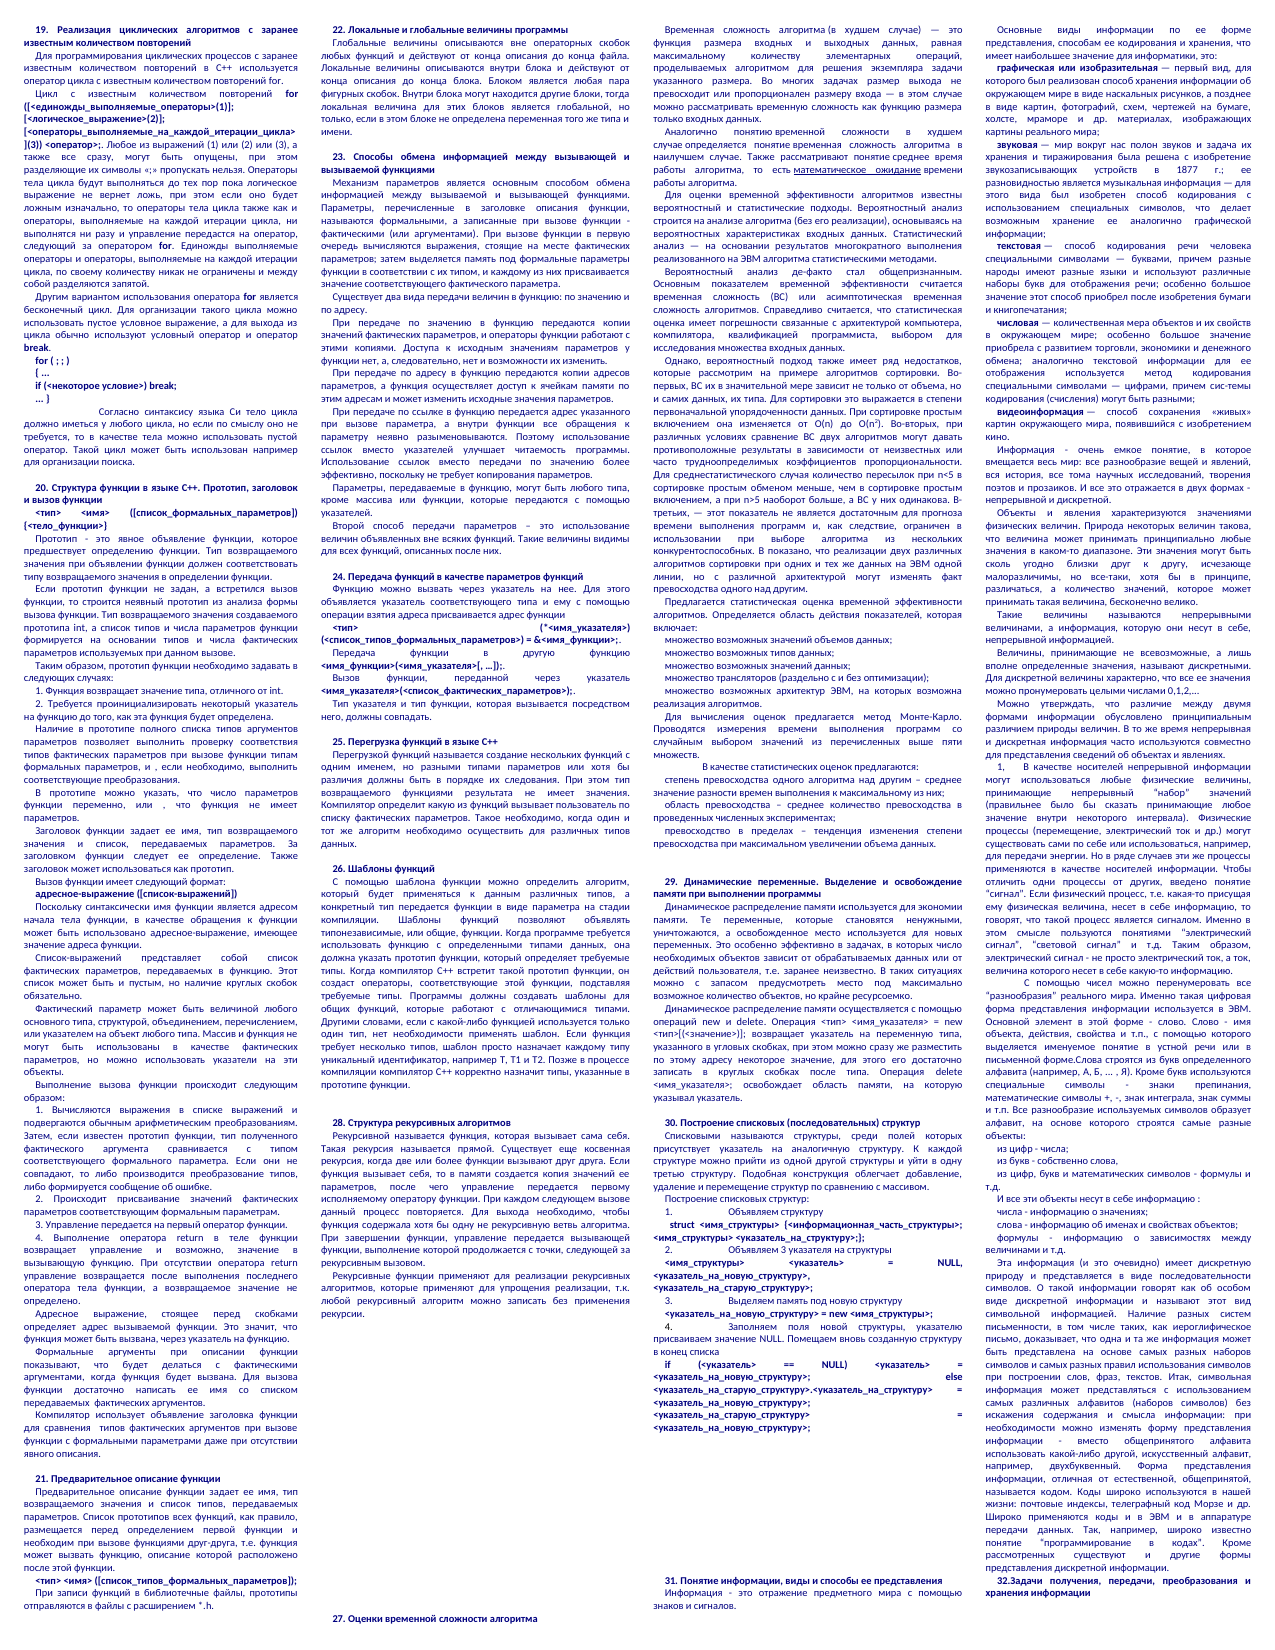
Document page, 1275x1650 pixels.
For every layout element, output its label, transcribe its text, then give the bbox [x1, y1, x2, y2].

list Выделяем память под новую структуру [653, 1294, 962, 1307]
text При записи функций в библиотечные файлы, прототипы отправляются в файлы с расширением *.h. [24, 1587, 298, 1612]
text 32.Задачи получения, передачи, преобразования и хранения информации [985, 1574, 1251, 1599]
text 3. Управление передается на первый оператор функции. [24, 1218, 298, 1231]
text 4. Выполнение оператора return в теле функции возвращает управление и возможно, значение в вызывающую функцию. При отсутствии оператора return управление возвращается после выполнения последнего оператора тела функции, а возвращаемое значение не определено. [24, 1231, 298, 1307]
text Параметры, передаваемые в функцию, могут быть любого типа, кроме массива или функции, которые передаются с помощью указателей. [321, 481, 630, 519]
text Второй способ передачи параметров – это использование величин объявленных вне всяких функций. Такие величины видимы для всех функций, описанных после них. [321, 519, 630, 557]
text Величины, принимающие не всевозможные, а лишь вполне определенные значения, называют дискретными. Для дискретной величины характерно, что все ее значения можно пронумеровать целыми числами 0,1,2,... [985, 646, 1251, 697]
text Такие величины называются непрерывными величинами, а информация, которую они несут в себе, непрерывной информацией. [985, 608, 1251, 646]
text Таким образом, прототип функции необходимо задавать в следующих случаях: [24, 659, 298, 684]
text 1, В качестве носителей непрерывной информации могут использоваться любые физические величины, принимающие непрерывный “набор” значений (правильнее было бы сказать принимающие любое значение внутри некоторого интервала). Физические процессы (перемещение, электрический ток и др.) могут существовать сами по себе или использоваться, например, для передачи энергии. Но в ряде случаев эти же процессы применяются в качестве носителей информации. Чтобы отличить одни процессы от других, введено понятие “сигнал”. Если физический процесс, т.е. какая-то присущая ему физическая величина, несет в себе информацию, то говорят, что такой процесс является сигналом. Именно в этом смысле пользуются понятиями “электрический сигнал”, “световой сигнал” и т.д. Таким образом, электрический сигнал - не просто электрический ток, а ток, величина которого несет в себе какую-то информацию. [985, 761, 1251, 977]
text Список-выражений представляет собой список фактических параметров, передаваемых в функцию. Этот список может быть и пустым, но наличие круглых скобок обязательно. [24, 951, 298, 1002]
text 1. Вычисляются выражения в списке выражений и подвергаются обычным арифметическим преобразованиям. Затем, если известен прототип функции, тип полученного фактического аргумента сравнивается с типом соответствующего формального параметра. Если они не совпадают, то либо производится преобразование типов, либо формируется сообщение об ошибке. [24, 1104, 298, 1193]
text Глобальные величины описываются вне операторных скобок любых функций и действуют от конца описания до конца файла. Локальные величины описываются внутри блока и действуют от конца описания до конца блока. Блоком является любая пара фигурных скобок. Внутри блока могут находится другие блоки, тогда локальная величина для этих блоков является глобальной, но только, если в этом блоке не определена переменная того же типа и имени. [321, 36, 630, 138]
text if (<указатель> == NULL) <указатель> = <указатель_на_новую_структуру>; else <указатель_на_старую_структуру>.<указатель_на_структуру> = <указатель_на_новую_структуру>; <указатель_на_старую_структуру> = <указатель_на_новую_структуру>; [653, 1358, 962, 1434]
list Заполняем поля новой структуры, указателю присваиваем значение NULL. Помещаем вновь созданную структуру в конец списка [653, 1320, 962, 1358]
text множество возможных значений данных; [653, 659, 962, 672]
text Рекурсивной называется функция, которая вызывает сама себя. Такая рекурсия называется прямой. Существует еще косвенная рекурсия, когда две или более функции вызывают друг друга. Если функция вызывает себя, то в памяти создается копия значений ее параметров, после чего управление передается первому исполняемому оператору функции. При каждом следующем вызове данный процесс повторяется. Для выхода необходимо, чтобы функция содержала хотя бы одну не рекурсивную ветвь алгоритма. При завершении функции, управление передается вызывающей функции, выполнение которой продолжается с точки, следующей за рекурсивным вызовом. [321, 1129, 630, 1269]
text видеоинформация — способ сохранения «живых» картин окружающего мира, появившийся с изобретением кино. [985, 405, 1251, 443]
text адресное-выражение ([список-выражений]) [24, 888, 298, 901]
text Можно утверждать, что различие между двумя формами информации обусловлено принципиальным различием природы величин. В то же время непрерывная и дискретная информация часто используются совместно для представления сведений об объектах и явлениях. [985, 697, 1251, 761]
text Механизм параметров является основным способом обмена информацией между вызываемой и вызывающей функциями. Параметры, перечисленные в заголовке описания функции, называются формальными, а записанные при вызове функции - фактическими (или аргументами). При вызове функции в первую очередь вычисляются выражения, стоящие на месте фактических параметров; затем выделяется память под формальные параметры функции в соответствии с их типом, и каждому из них присваивается значение соответствующего фактического параметра. [321, 176, 630, 291]
text Фактический параметр может быть величиной любого основного типа, структурой, объединением, перечислением, или указателем на объект любого типа. Массив и функция не могут быть использованы в качестве фактических параметров, но можно использовать указатели на эти объекты. [24, 1002, 298, 1078]
text текстовая — способ кодирования речи человека специальными символами — буквами, причем разные народы имеют разные языки и используют различные наборы букв для отображения речи; особенно большое значение этот способ приобрел после изобретения бумаги и книгопечатания; [985, 240, 1251, 316]
text Компилятор использует объявление заголовка функции для сравнения типов фактических аргументов при вызове функции с формальными параметрами даже при отсутствии явного описания. [24, 1409, 298, 1460]
text числовая — количественная мера объектов и их свойств в окружающем мире; особенно большое значение приобрела с развитием торговли, экономики и денежного обмена; аналогично текстовой информации для ее отображения используется метод кодирования специальными символами — цифрами, причем сис-темы кодирования (счисления) могут быть разными; [985, 316, 1251, 405]
text <тип> <имя> ([список_типов_формальных_параметров]); [24, 1574, 298, 1587]
text Перегрузкой функций называется создание нескольких функций с одним именем, но разными типами параметров или хотя бы различия должны быть в порядке их следования. При этом тип возвращаемого функциями результата не имеет значения. Компилятор определит какую из функций вызывает пользователь по списку фактических параметров. Такое необходимо, когда один и тот же алгоритм необходимо осуществить для различных типов данных. [321, 748, 630, 850]
text Согласно синтаксису языка Си тело цикла должно иметься у любого цикла, но если по смыслу оно не требуется, то в качестве тела можно использовать пустой оператор. Такой цикл может быть использован например для организации поиска. [24, 405, 298, 468]
text Заголовок функции задает ее имя, тип возвращаемого значения и список, передаваемых параметров. За заголовком функции следует ее определение. Также заголовок может использоваться как прототип. [24, 824, 298, 875]
text Эта информация (и это очевидно) имеет дискретную природу и представляется в виде последовательности символов. О такой информации говорят как об особом виде дискретной информации и называют этот вид символьной информацией. Наличие разных систем письменности, в том числе таких, как иероглифическое письмо, доказывает, что одна и та же информация может быть представлена на основе самых разных наборов символов и самых разных правил использования символов при построении слов, фраз, текстов. Итак, символьная информация может представляться с использованием самых различных алфавитов (наборов символов) без искажения содержания и смысла информации: при необходимости можно изменять форму представления информации - вместо общепринятого алфавита использовать какой-либо другой, искусственный алфавит, например, двухбуквенный. Форма представления информации, отличная от естественной, общепринятой, называется кодом. Коды широко используются в нашей жизни: почтовые индексы, телеграфный код Морзе и др. Широко применяются коды и в ЭВМ и в аппаратуре передачи данных. Так, например, широко известно понятие “программирование в кодах”. Кроме рассмотренных существуют и другие формы представления дискретной информации. [985, 1256, 1251, 1574]
text Объекты и явления характеризуются значениями физических величин. Природа некоторых величин такова, что величина может принимать принципиально любые значения в каком-то диапазоне. Эти значения могут быть сколь угодно близки друг к другу, исчезающе малоразличимы, но все-таки, хотя бы в принципе, различаться, а количество значений, которое может принимать такая величина, бесконечно велико. [985, 507, 1251, 608]
text Рекурсивные функции применяют для реализации рекурсивных алгоритмов, которые применяют для упрощения реализации, т.к. любой рекурсивный алгоритм можно записать без применения рекурсии. [321, 1269, 630, 1320]
text 26. Шаблоны функций [321, 862, 630, 875]
text ... } [24, 392, 298, 405]
text 27. Оценки временной сложности алгоритма [321, 1612, 630, 1625]
text <имя_структуры> <указатель> = NULL, <указатель_на_новую_структуру>, <указатель_на_старую_структуру>; [653, 1256, 962, 1294]
text Динамическое распределение памяти используется для экономии памяти. Те переменные, которые становятся ненужными, уничтожаются, а освобожденное место используется для новых переменных. Это особенно эффективно в задачах, в которых число необходимых объектов зависит от обрабатываемых данных или от действий пользователя, т.е. заранее неизвестно. В таких ситуациях можно с запасом предусмотреть место под максимально возможное количество объектов, но крайне ресурсоемко. [653, 901, 962, 1002]
text формулы - информацию о зависимостях между величинами и т.д. [985, 1231, 1251, 1256]
text При передаче по ссылке в функцию передается адрес указанного при вызове параметра, а внутри функции все обращения к параметру неявно разыменовываются. Поэтому использование ссылок вместо указателей улучшает читаемость программы. Использование ссылок вместо передачи по значению более эффективно, поскольку не требует копирования параметров. [321, 405, 630, 481]
text Вероятностный анализ де-факто стал общепризнанным. Основным показателем временной эффективности считается временная сложность (ВС) или асимптотическая временная сложность алгоритмов. Справедливо считается, что статистическая оценка имеет погрешности связанные с архитектурой компьютера, компилятора, квалификацией программиста, выбором для исследования множества входных данных. [653, 265, 962, 354]
text Вызов функции, переданной через указатель <имя_указателя>(<список_фактических_параметров>);. [321, 672, 630, 697]
text Вызов функции имеет следующий формат: [24, 875, 298, 888]
text Построение списковых структур: [653, 1193, 962, 1206]
text 24. Передача функций в качестве параметров функций [321, 570, 630, 583]
text Информация - очень емкое понятие, в которое вмещается весь мир: все разнообразие вещей и явлений, вся история, все тома научных исследований, творения поэтов и прозаиков. И все это отражается в двух формах - непрерывной и дискретной. [985, 443, 1251, 507]
text 20. Структура функции в языке С++. Прототип, заголовок и вызов функции [24, 481, 298, 507]
text С помощью шаблона функции можно определить алгоритм, который будет применяться к данным различных типов, а конкретный тип передается функции в виде параметра на стадии компиляции. Шаблоны функций позволяют объявлять типонезависимые, или общие, функции. Когда программе требуется использовать функцию с определенными типами данных, она должна указать прототип функции, который определяет требуемые типы. Когда компилятор C++ встретит такой прототип функции, он создаст операторы, соответствующие этой функции, подставляя требуемые типы. Программы должны создавать шаблоны для общих функций, которые работают с отличающимися типами. Другими словами, если с какой-либо функцией используется только один тип, нет необходимости применять шаблон. Если функция требует несколько типов, шаблон просто назначает каждому типу уникальный идентификатор, например Т, T1 и Т2. Позже в процессе компиляции компилятор C++ корректно назначит типы, указанные в прототипе функции. [321, 875, 630, 1091]
text Функцию можно вызвать через указатель на нее. Для этого объявляется указатель соответствующего типа и ему с помощью операции взятия адреса присваивается адрес функции [321, 583, 630, 621]
text множество возможных архитектур ЭВМ, на которых возможна реализация алгоритмов. [653, 684, 962, 710]
text из цифр, букв и математических символов - формулы и т.д. [985, 1167, 1251, 1193]
text <тип> (*<имя_указателя>)(<список_типов_формальных_параметров>) = &<имя_функции>;. [321, 621, 630, 646]
text Для оценки временной эффективности алгоритмов известны вероятностный и статистические подходы. Вероятностный анализ строится на анализе алгоритма (без его реализации), основываясь на вероятностных характеристиках входных данных. Статистический анализ — на основании результатов многократного выполнения реализованного на ЭВМ алгоритма статистическими методами. [653, 189, 962, 265]
text Информация - это отражение предметного мира с помощью знаков и сигналов. [653, 1587, 962, 1612]
text Адресное выражение, стоящее перед скобками определяет адрес вызываемой функции. Это значит, что функция может быть вызвана, через указатель на функцию. [24, 1307, 298, 1345]
text <тип> <имя> ([список_формальных_параметров]) {<тело_функции>} [24, 507, 298, 532]
text Динамическое распределение памяти осуществляется с помощью операций new и delete. Операция <тип> <имя_указателя> = new <тип>[(<значение>)]; возвращает указатель на переменную типа, указанного в угловых скобках, при этом можно сразу же разместить по этому адресу некоторое значение, для этого его достаточно записать в круглых скобках после типа. Операция delete <имя_указателя>; освобождает область памяти, на которую указывал указатель. [653, 1002, 962, 1104]
text превосходство в пределах – тенденция изменения степени превосходства при максимальном увеличении объема данных. [653, 824, 962, 850]
text 23. Способы обмена информацией между вызывающей и вызываемой функциями [321, 151, 630, 176]
text <указатель_на_новую_структуру> = new <имя_структуры>; [653, 1307, 962, 1320]
text область превосходства – среднее количество превосходства в проведенных численных экспериментах; [653, 799, 962, 824]
text for ( ; ; ) [24, 354, 298, 367]
text С помощью чисел можно перенумеровать все “разнообразия” реального мира. Именно такая цифровая форма представления информации используется в ЭВМ. Основной элемент в этой форме - слово. Слово - имя объекта, действия, свойства и т.п., с помощью которого выделяется именуемое понятие в устной речи или в письменной форме.Слова строятся из букв определенного алфавита (например, А, Б, ... , Я). Кроме букв используются специальные символы - знаки препинания, математические символы +, -, знак интеграла, знак суммы и т.п. Все разнообразие используемых символов образует алфавит, на основе которого строятся самые разные объекты: [985, 977, 1251, 1142]
text Цикл с известным количеством повторений for ([<единожды_выполняемые_операторы>(1)]; [<логическое_выражение>(2)]; [<операторы_выполняемые_на_каждой_итерации_цикла>](3)) <оператор>;. Любое из выражений (1) или (2) или (3), а также все сразу, могут быть опущены, при этом разделяющие их символы «;» пропускать нельзя. Операторы тела цикла будут выполняться до тех пор пока логическое выражение не вернет ложь, при этом если оно будет ложным изначально, то операторы тела цикла также как и операторы, выполняемые на каждой итерации цикла, ни выполнятся ни разу и управление передастся на оператор, следующий за оператором for. Единожды выполняемые операторы и операторы, выполняемые на каждой итерации цикла, по своему количеству никак не ограничены и между собой разделяются запятой. [24, 87, 298, 291]
text 1. Функция возвращает значение типа, отличного от int. [24, 684, 298, 697]
text Передача функции в другую функцию <имя_функции>(<имя_указателя>[, …]);. [321, 646, 630, 672]
text struct <имя_структуры> {<информационная_часть_структуры>; <имя_структуры> <указатель_на_структуру>;}; [653, 1218, 962, 1244]
text Тип указателя и тип функции, которая вызывается посредством него, должны совпадать. [321, 697, 630, 723]
text И все эти объекты несут в себе информацию : [985, 1193, 1251, 1206]
text Для вычисления оценок предлагается метод Монте-Карло. Проводятся измерения времени выполнения программ со случайным выбором значений из перечисленных выше пяти множеств. [653, 710, 962, 761]
text Основные виды информации по ее форме представления, способам ее кодирования и хранения, что имеет наибольшее значение для информатики, это: [985, 24, 1251, 62]
text Выполнение вызова функции происходит следующим образом: [24, 1078, 298, 1104]
text Временная сложность алгоритма (в худшем случае) — это функция размера входных и выходных данных, равная максимальному количеству элементарных операций, проделываемых алгоритмом для решения экземпляра задачи указанного размера. Во многих задачах размер выхода не превосходит или пропорционален размеру входа — в этом случае можно рассматривать временную сложность как функцию размера только входных данных. [653, 24, 962, 125]
text Наличие в прототипе полного списка типов аргументов параметров позволяет выполнить проверку соответствия типов фактических параметров при вызове функции типам формальных параметров, и , если необходимо, выполнить соответствующие преобразования. [24, 723, 298, 786]
text 2. Требуется проинициализировать некоторый указатель на функцию до того, как эта функция будет определена. [24, 697, 298, 723]
text Однако, вероятностный подход также имеет ряд недостатков, которые рассмотрим на примере алгоритмов сортировки. Во-первых, ВС их в значительной мере зависит не только от объема, но и самих данных, их типа. Для сортировки это выражается в степени первоначальной упорядоченности данных. При сортировке простым включением она изменяется от O(n) до O(n2). Во-вторых, при различных условиях сравнение ВС двух алгоритмов могут давать противоположные результаты в зависимости от неизвестных или часто трудноопределимых коэффициентов пропорциональности. Для среднестатистического случая количество пересылок при n<5 в сортировке простым обменом меньше, чем в сортировке простым включением, а при n>5 наоборот больше, а ВС у них одинакова. В-третьих, — этот показатель не является достаточным для прогноза времени выполнения программ и, как следствие, ограничен в использовании при выборе алгоритма из нескольких конкурентоспособных. В показано, что реализации двух различных алгоритмов сортировки при одних и тех же данных на ЭВМ одной линии, но с различной архитектурой могут изменять факт превосходства одного над другим. [653, 354, 962, 596]
text Если прототип функции не задан, а встретился вызов функции, то строится неявный прототип из анализа формы вызова функции. Тип возвращаемого значения создаваемого прототипа int, а список типов и числа параметров функции формируется на основании типов и числа фактических параметров используемых при данном вызове. [24, 583, 298, 659]
text 31. Понятие информации, виды и способы ее представления [653, 1574, 962, 1587]
text 29. Динамические переменные. Выделение и освобождение памяти при выполнении программы [653, 875, 962, 901]
text 19. Реализация циклических алгоритмов с заранее известным количеством повторений [24, 24, 298, 49]
text степень превосходства одного алгоритма над другим – среднее значение разности времен выполнения к максимальному из них; [653, 773, 962, 799]
text В прототипе можно указать, что число параметров функции переменно, или , что функция не имеет параметров. [24, 786, 298, 824]
text звуковая — мир вокруг нас полон звуков и задача их хранения и тиражирования была решена с изобретение звукозаписывающих устройств в 1877 г.; ее разновидностью является музыкальная информация — для этого вида был изобретен способ кодирования с использованием специальных символов, что делает возможным хранение ее аналогично графической информации; [985, 138, 1251, 240]
text слова - информацию об именах и свойствах объектов; [985, 1218, 1251, 1231]
text При передаче по значению в функцию передаются копии значений фактических параметров, и операторы функции работают с этими копиями. Доступа к исходным значениям параметров у функции нет, а, следовательно, нет и возможности их изменить. [321, 316, 630, 367]
text из цифр - числа; [985, 1142, 1251, 1155]
text 21. Предварительное описание функции [24, 1472, 298, 1485]
text 25. Перегрузка функций в языке С++ [321, 735, 630, 748]
text графическая или изобразительная — первый вид, для которого был реализован способ хранения информации об окружающем мире в виде наскальных рисунков, а позднее в виде картин, фотографий, схем, чертежей на бумаге, холсте, мраморе и др. материалах, изображающих картины реального мира; [985, 62, 1251, 138]
text Предлагается статистическая оценка временной эффективности алгоритмов. Определяется область действия показателей, которая включает: [653, 596, 962, 634]
text При передаче по адресу в функцию передаются копии адресов параметров, а функция осуществляет доступ к ячейкам памяти по этим адресам и может изменить исходные значения параметров. [321, 367, 630, 405]
text Поскольку синтаксически имя функции является адресом начала тела функции, в качестве обращения к функции может быть использовано адресное-выражение, имеющее значение адреса функции. [24, 901, 298, 951]
text Формальные аргументы при описании функции показывают, что будет делаться с фактическими аргументами, когда функция будет вызвана. Для вызова функции достаточно написать ее имя со списком передаваемых фактических аргументов. [24, 1345, 298, 1409]
text множество возможных типов данных; [653, 646, 962, 659]
text Предварительное описание функции задает ее имя, тип возвращаемого значения и список типов, передаваемых параметров. Список прототипов всех функций, как правило, размещается перед определением первой функции и необходим при вызове функциями друг-друга, т.е. функция может вызвать функцию, описание которой расположено после этой функции. [24, 1485, 298, 1574]
text if (<некоторое условие>) break; [24, 379, 298, 392]
text Списковыми называются структуры, среди полей которых присутствует указатель на аналогичную структуру. К каждой структуре можно прийти из одной другой структуры и уйти в одну третью структуру. Подобная конструкция облегчает добавление, удаление и перемещение структур по сравнению с массивом. [653, 1129, 962, 1193]
text Прототип - это явное объявление функции, которое предшествует определению функции. Тип возвращаемого значения при объявлении функции должен соответствовать типу возвращаемого значения в определении функции. [24, 532, 298, 583]
text Другим вариантом использования оператора for является бесконечный цикл. Для организации такого цикла можно использовать пустое условное выражение, а для выхода из цикла обычно используют условный оператор и оператор break. [24, 291, 298, 354]
text Для программирования циклических процессов с заранее известным количеством повторений в С++ используется оператор цикла с известным количеством повторений for. [24, 49, 298, 87]
text Существует два вида передачи величин в функцию: по значению и по адресу. [321, 291, 630, 316]
text 2. Происходит присваивание значений фактических параметров соответствующим формальным параметрам. [24, 1193, 298, 1218]
text Аналогично понятию временной сложности в худшем случае определяется понятие временная сложность алгоритма в наилучшем случае. Также рассматривают понятие среднее время работы алгоритма, то есть математическое ожидание времени работы алгоритма. [653, 125, 962, 189]
